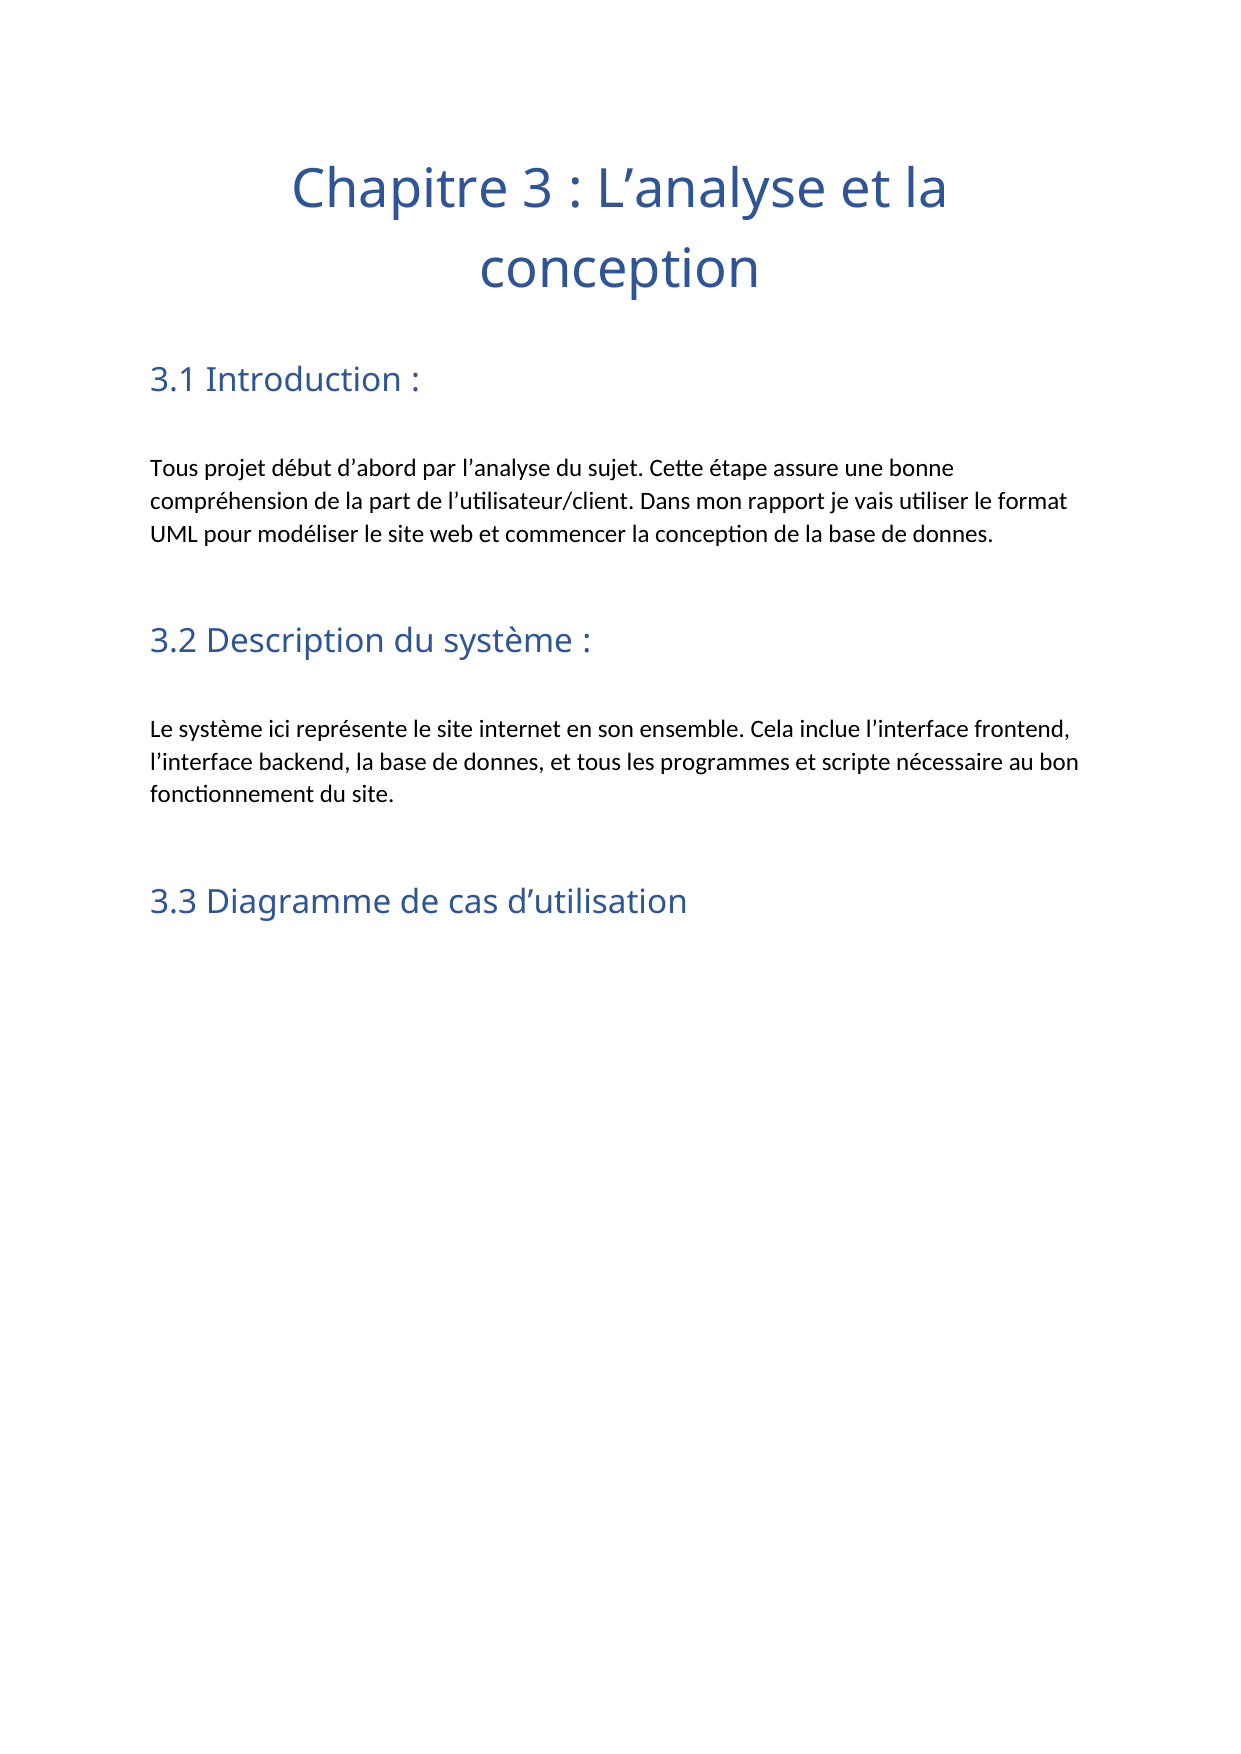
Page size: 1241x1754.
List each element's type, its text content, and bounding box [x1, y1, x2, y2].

text Tous projet début d’abord par l’analyse du sujet. Cette étape assure une bonne compréhension de la part de l’utilisateur/client. Dans mon rapport je vais utiliser le format UML pour modéliser le site web et commencer la conception de la base de donnes. [150, 452, 1090, 548]
subtitle 3.1 Introduction : [150, 356, 1090, 401]
text Le système ici représente le site internet en son ensemble. Cela inclue l’interface frontend, l’interface backend, la base de donnes, et tous les programmes et scripte nécessaire au bon fonctionnement du site. [150, 713, 1090, 809]
subtitle 3.3 Diagramme de cas d’utilisation [150, 878, 1090, 923]
subtitle 3.2 Description du système : [150, 617, 1090, 662]
subtitle Chapitre 3 : L’analyse et la conception [150, 150, 1090, 303]
